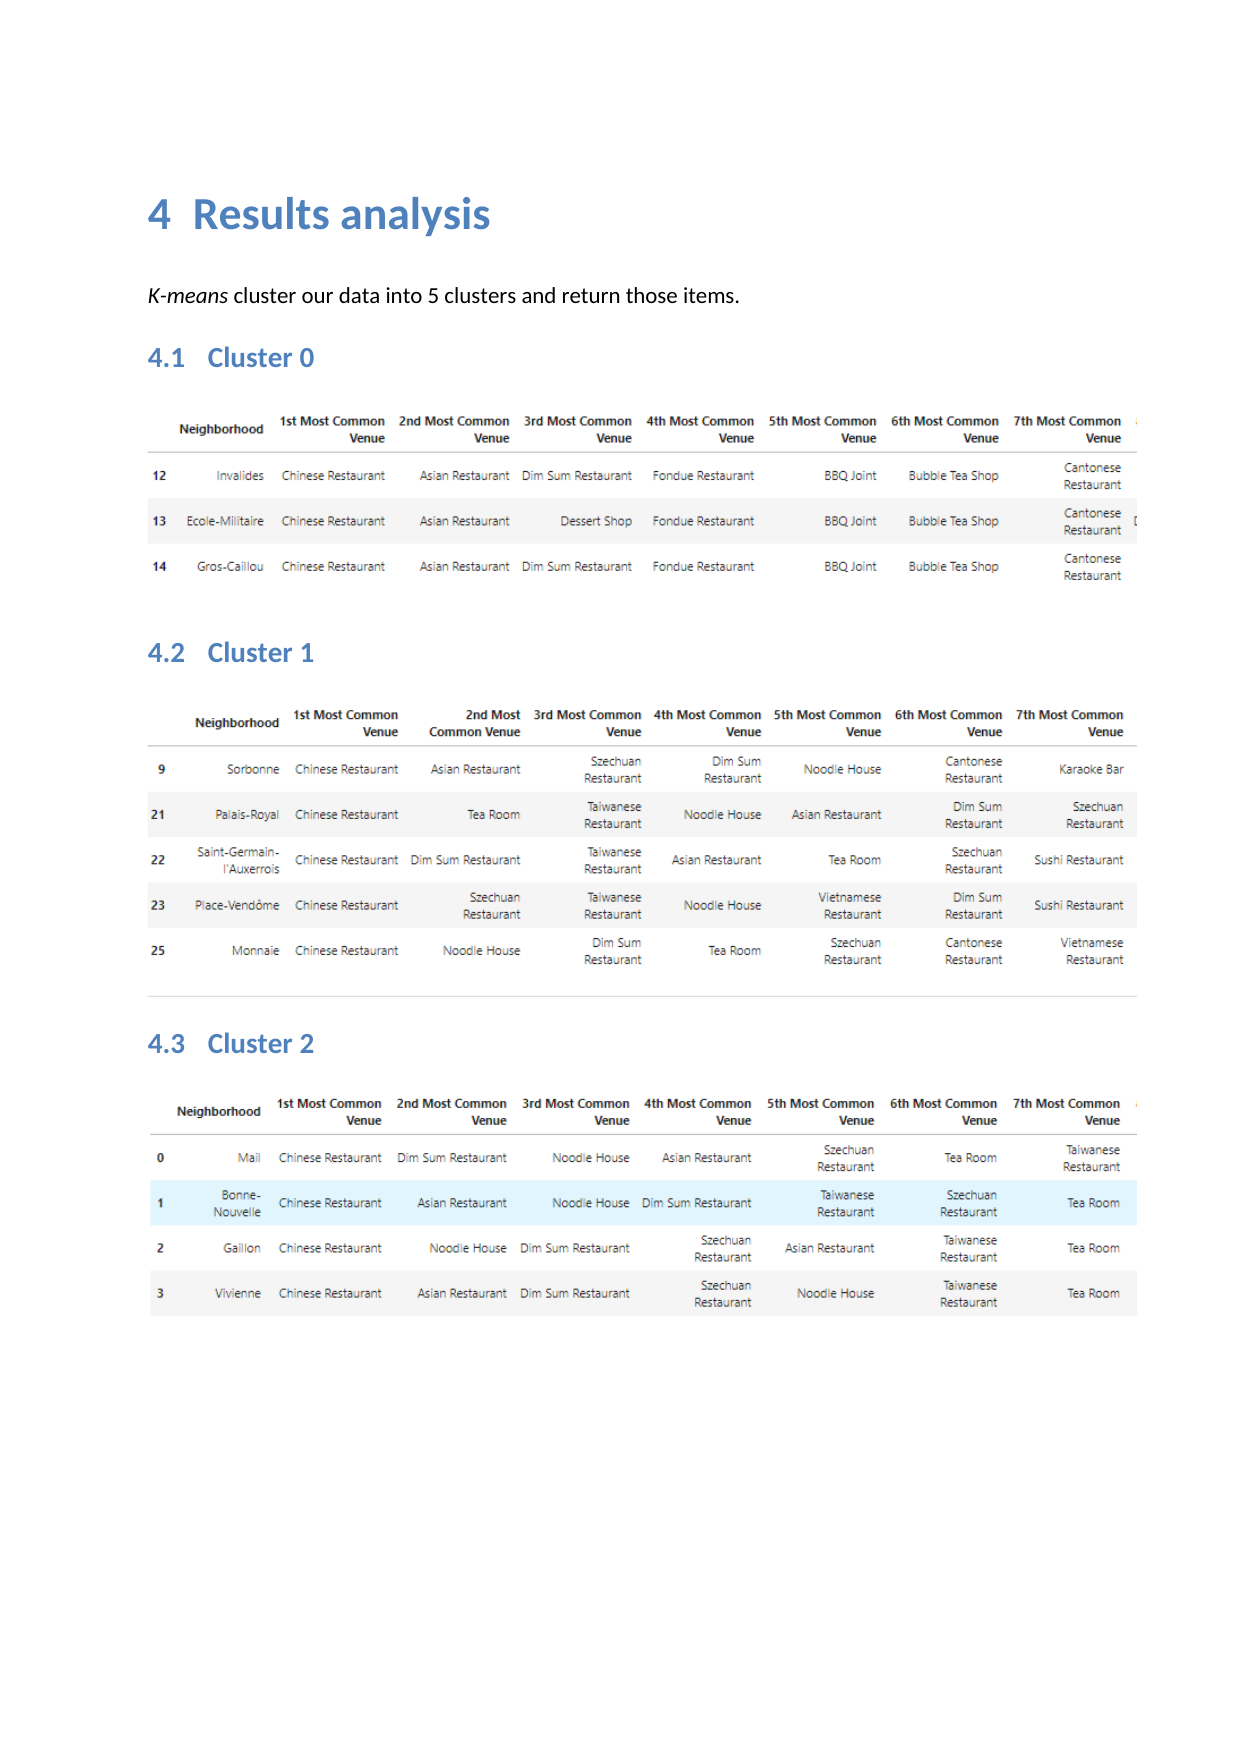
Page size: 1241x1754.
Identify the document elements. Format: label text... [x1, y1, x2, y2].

subtitle Cluster 0 [148, 339, 1137, 374]
subtitle Results analysis [148, 185, 1137, 241]
picture [147, 1091, 1137, 1335]
picture [147, 404, 1137, 605]
text K-means cluster our data into 5 clusters and return those items. [148, 281, 1137, 309]
picture [147, 700, 1137, 997]
subtitle Cluster 1 [148, 634, 1137, 670]
subtitle Cluster 2 [148, 1026, 1137, 1061]
